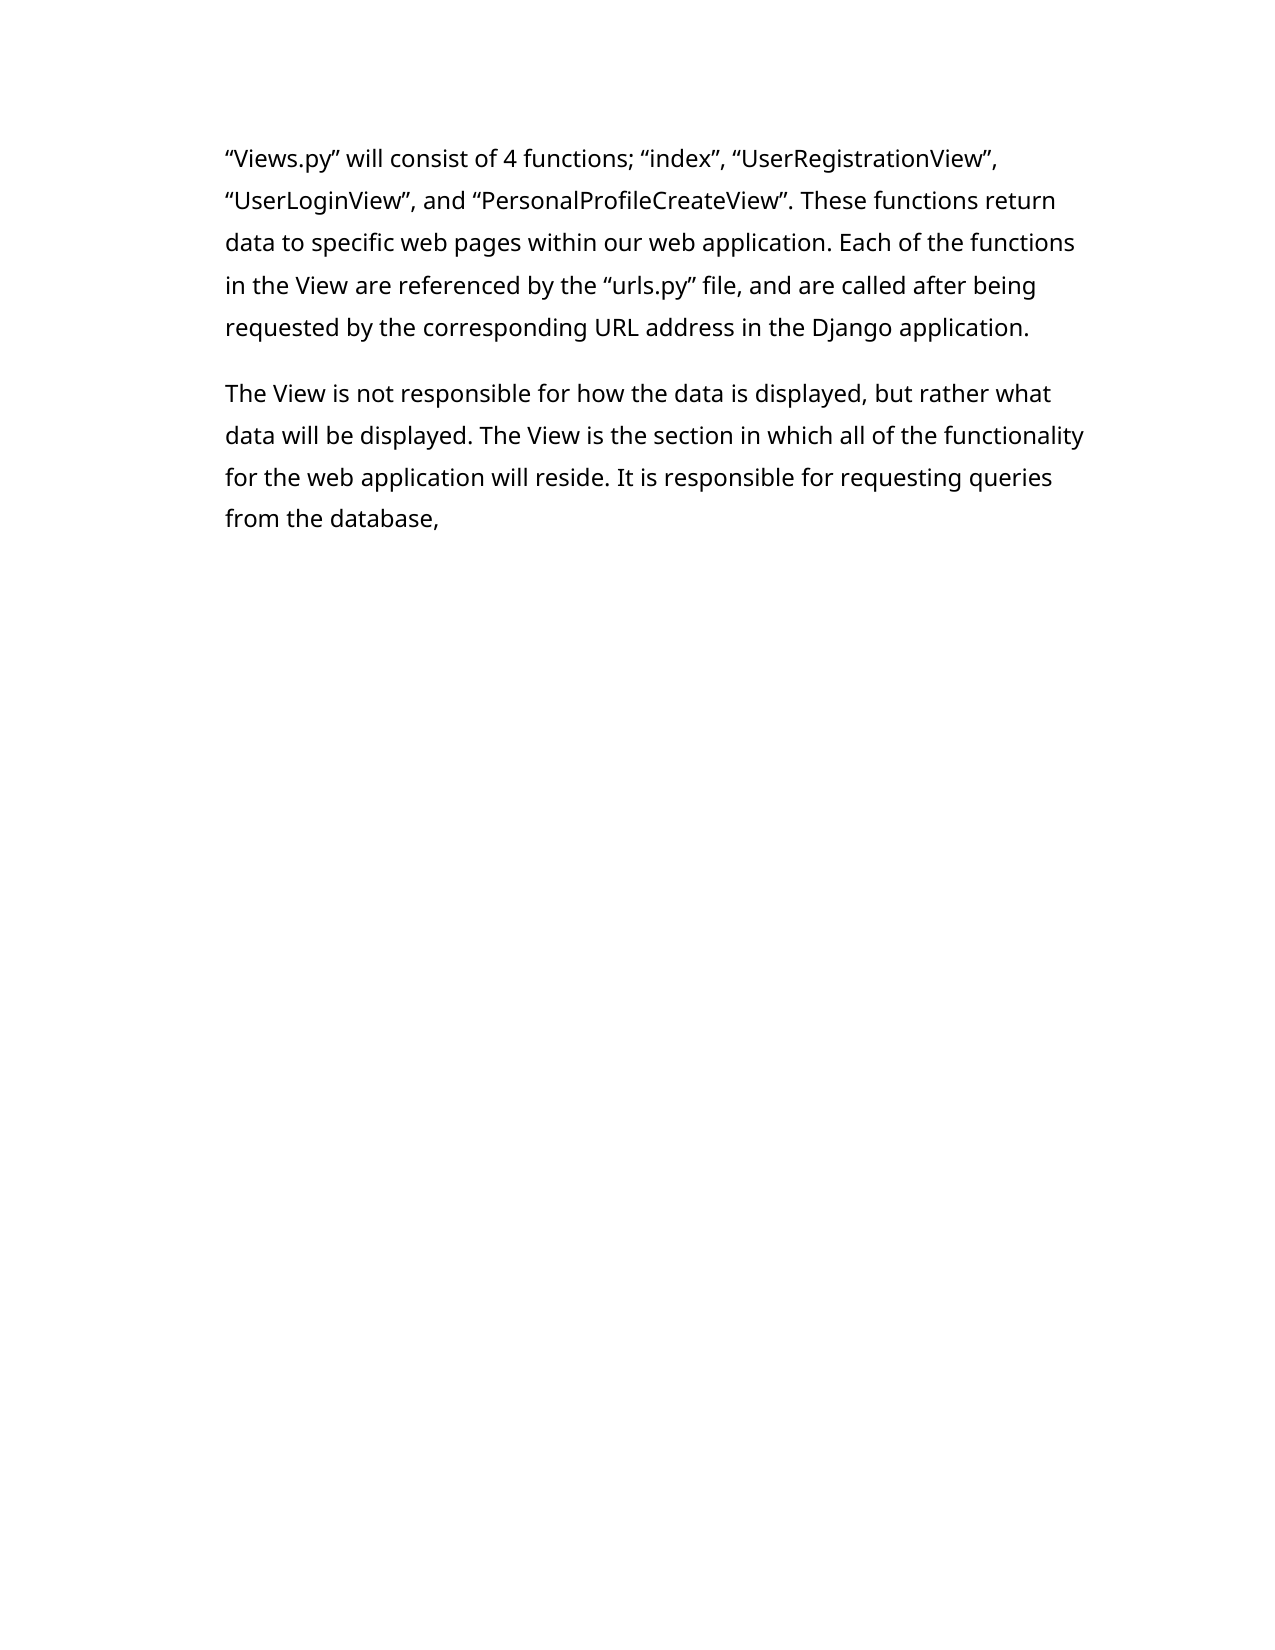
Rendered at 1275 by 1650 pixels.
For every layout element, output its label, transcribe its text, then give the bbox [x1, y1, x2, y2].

text “Views.py” will consist of 4 functions; “index”, “UserRegistrationView”, “UserLoginView”, and “PersonalProfileCreateView”. These functions return data to specific web pages within our web application. Each of the functions in the View are referenced by the “urls.py” file, and are called after being requested by the corresponding URL address in the Django application. [225, 142, 1094, 343]
text The View is not responsible for how the data is displayed, but rather what data will be displayed. The View is the section in which all of the functionality for the web application will reside. It is responsible for requesting queries from the database, [225, 377, 1094, 535]
